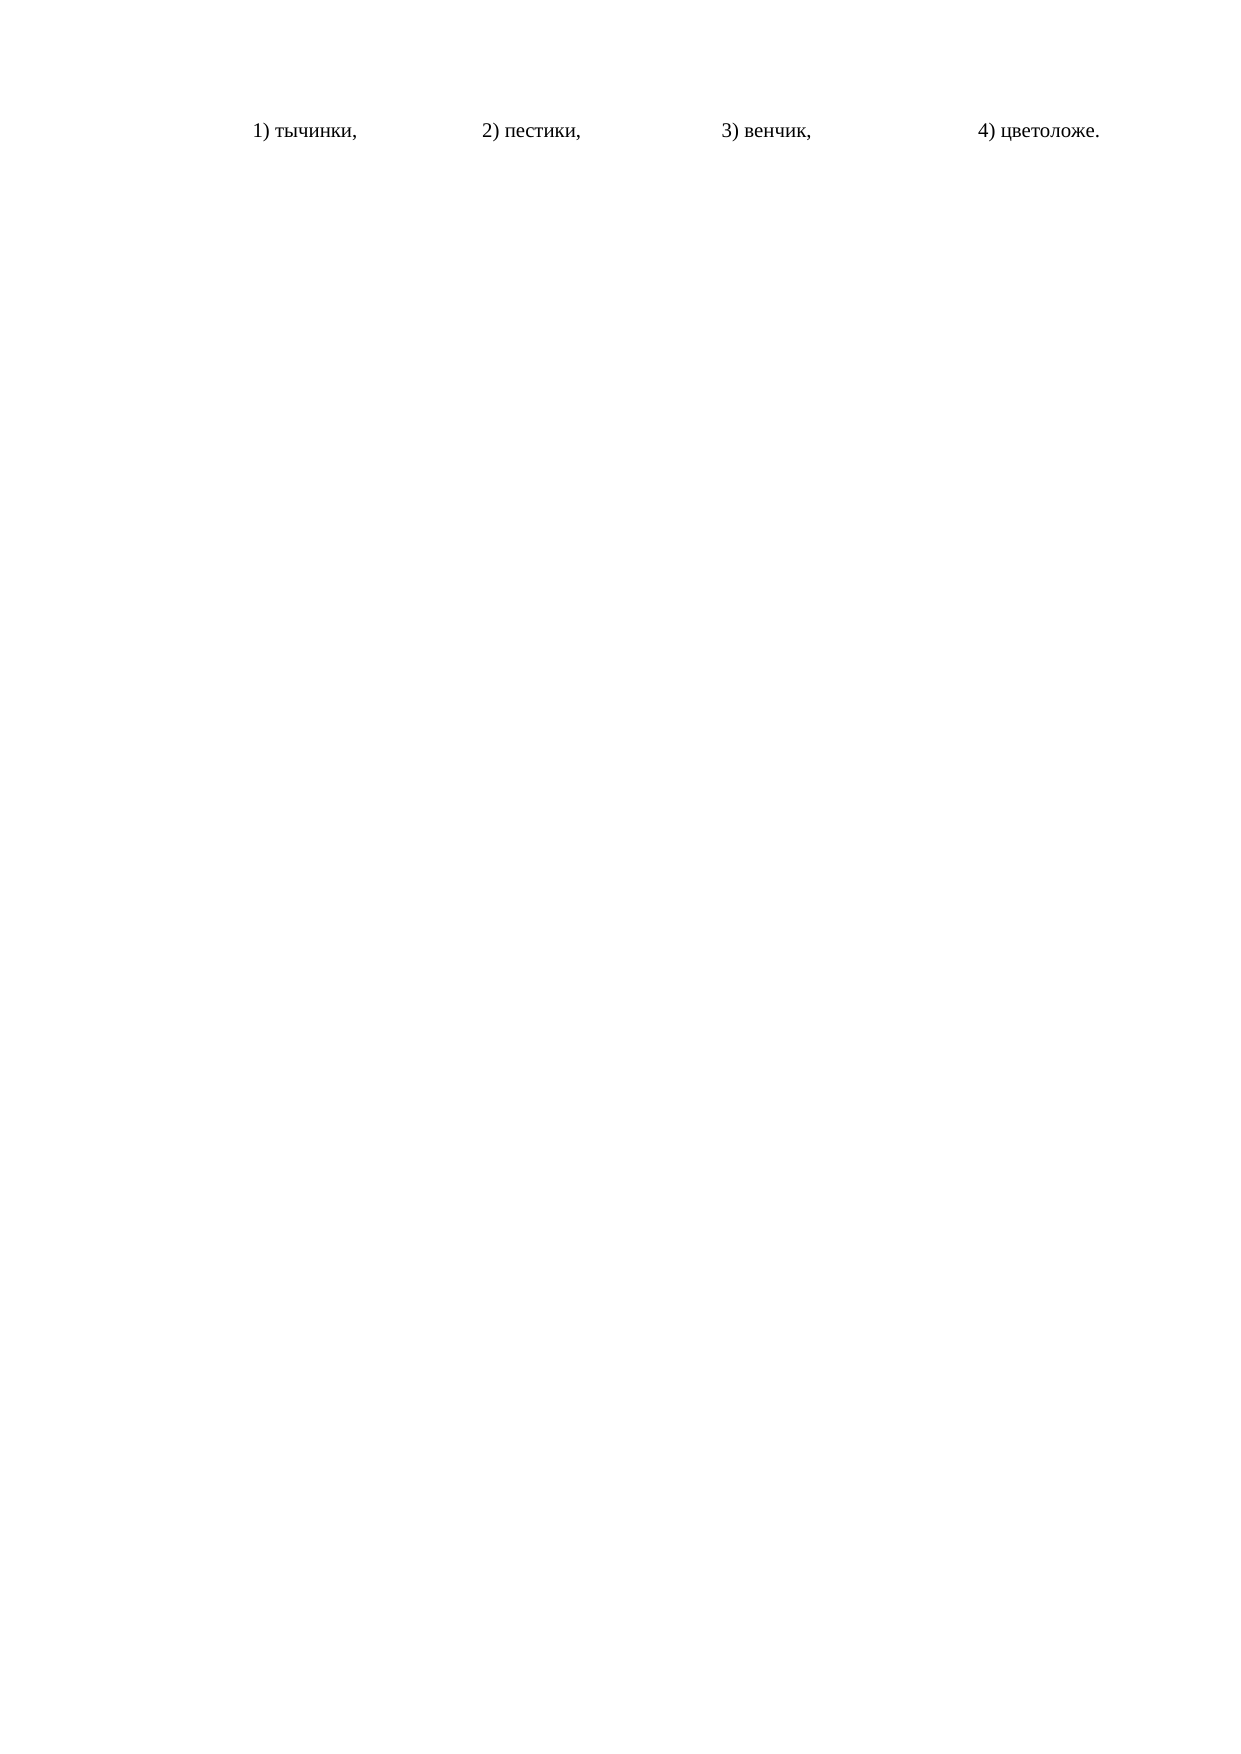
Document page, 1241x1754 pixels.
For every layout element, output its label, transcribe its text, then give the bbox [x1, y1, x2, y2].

text 1) тычинки, 2) пестики, 3) венчик, 4) цветоложе. [252, 118, 1152, 142]
